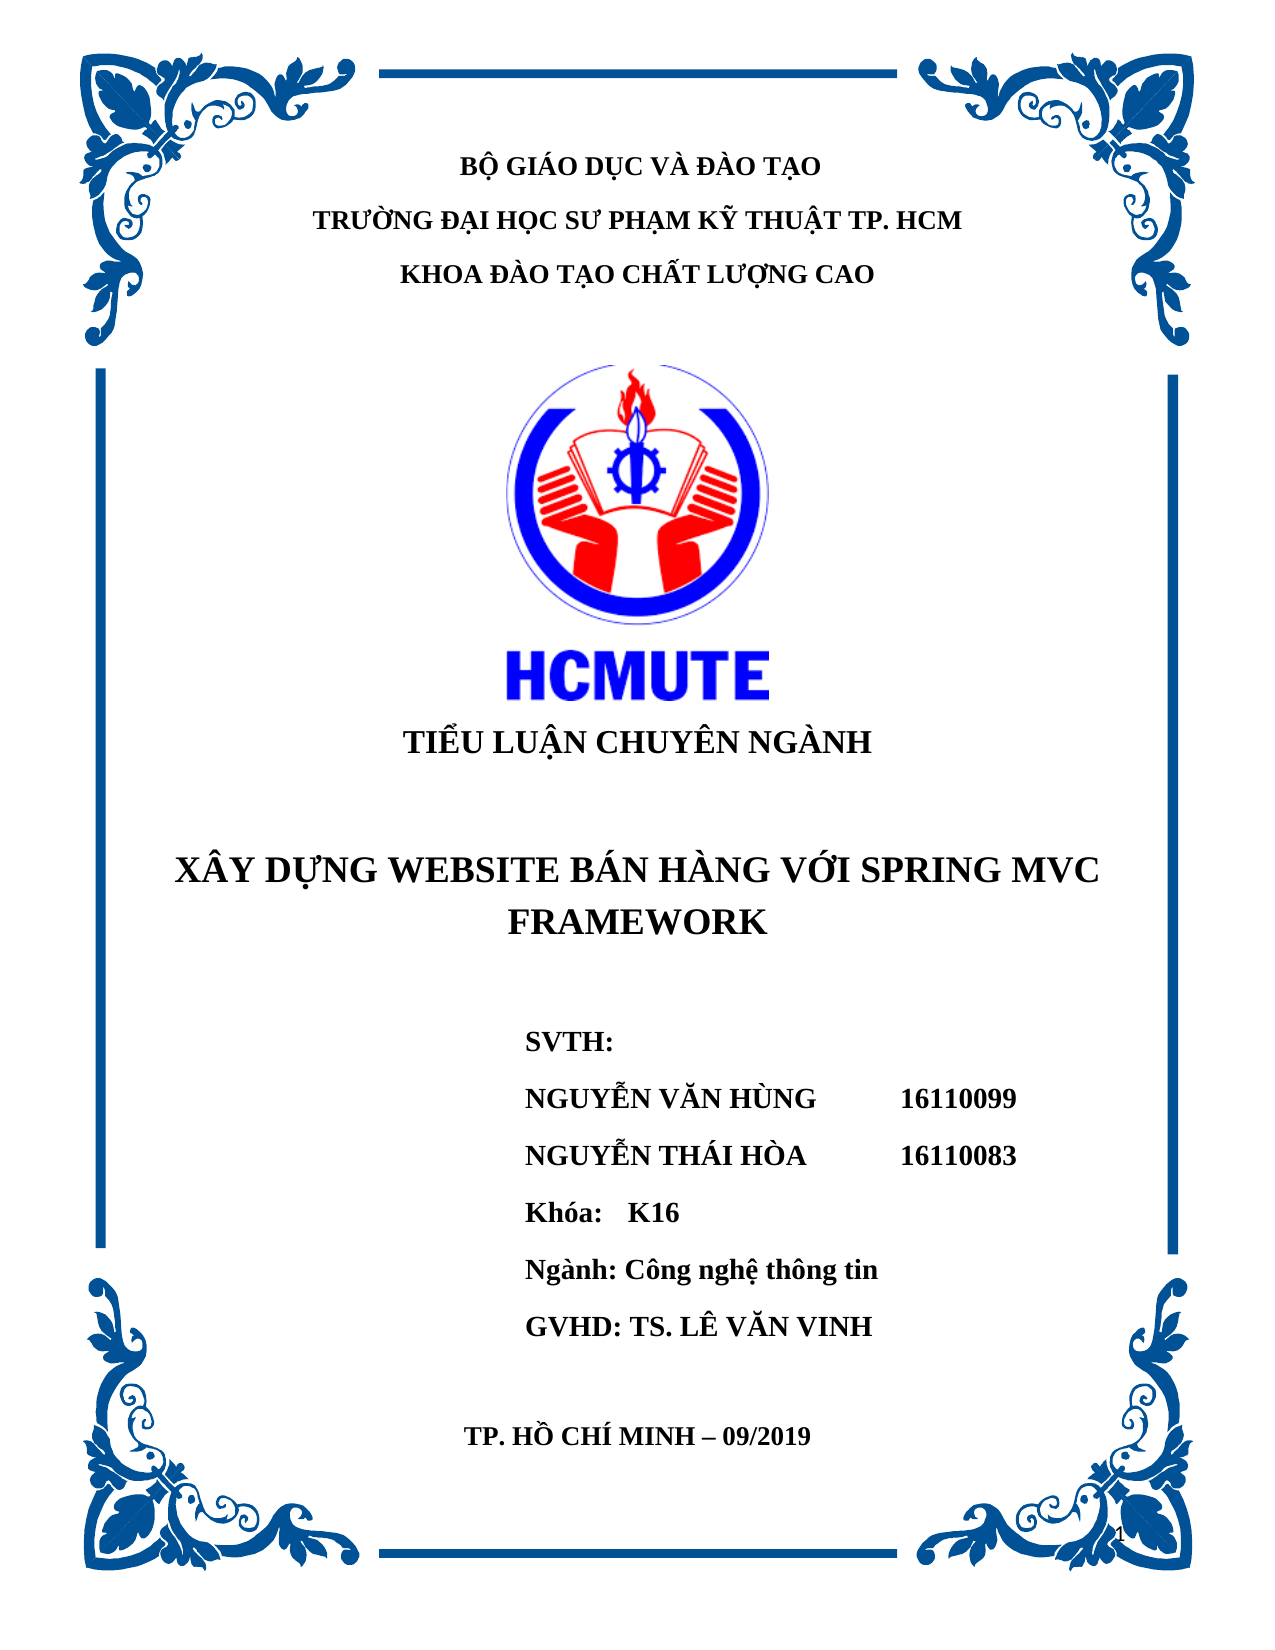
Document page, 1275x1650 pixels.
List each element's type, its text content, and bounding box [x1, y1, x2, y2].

text TP. HỒ CHÍ MINH – 09/2019 [150, 1420, 1125, 1451]
text GVHD: TS. LÊ VĂN VINH [450, 1309, 1125, 1342]
text KHOA ĐÀO TẠO CHẤT LƯỢNG CAO [150, 258, 1125, 289]
text Ngành: Công nghệ thông tin [450, 1252, 1125, 1286]
text XÂY DỰNG WEBSITE BÁN HÀNG VỚI SPRING MVC FRAMEWORK [150, 848, 1125, 942]
text BỘ GIÁO DỤC VÀ ĐÀO TẠO [150, 150, 1125, 181]
text TIỂU LUẬN CHUYÊN NGÀNH [150, 722, 1125, 761]
picture [506, 365, 769, 701]
text TRƯỜNG ĐẠI HỌC SƯ PHẠM KỸ THUẬT TP. HCM [150, 204, 1125, 235]
text Khóa: K16 [450, 1195, 1125, 1229]
text NGUYỄN VĂN HÙNG 16110099 [450, 1081, 1125, 1115]
text NGUYỄN THÁI HÒA 16110083 [450, 1138, 1125, 1172]
text SVTH: [450, 1024, 1125, 1058]
